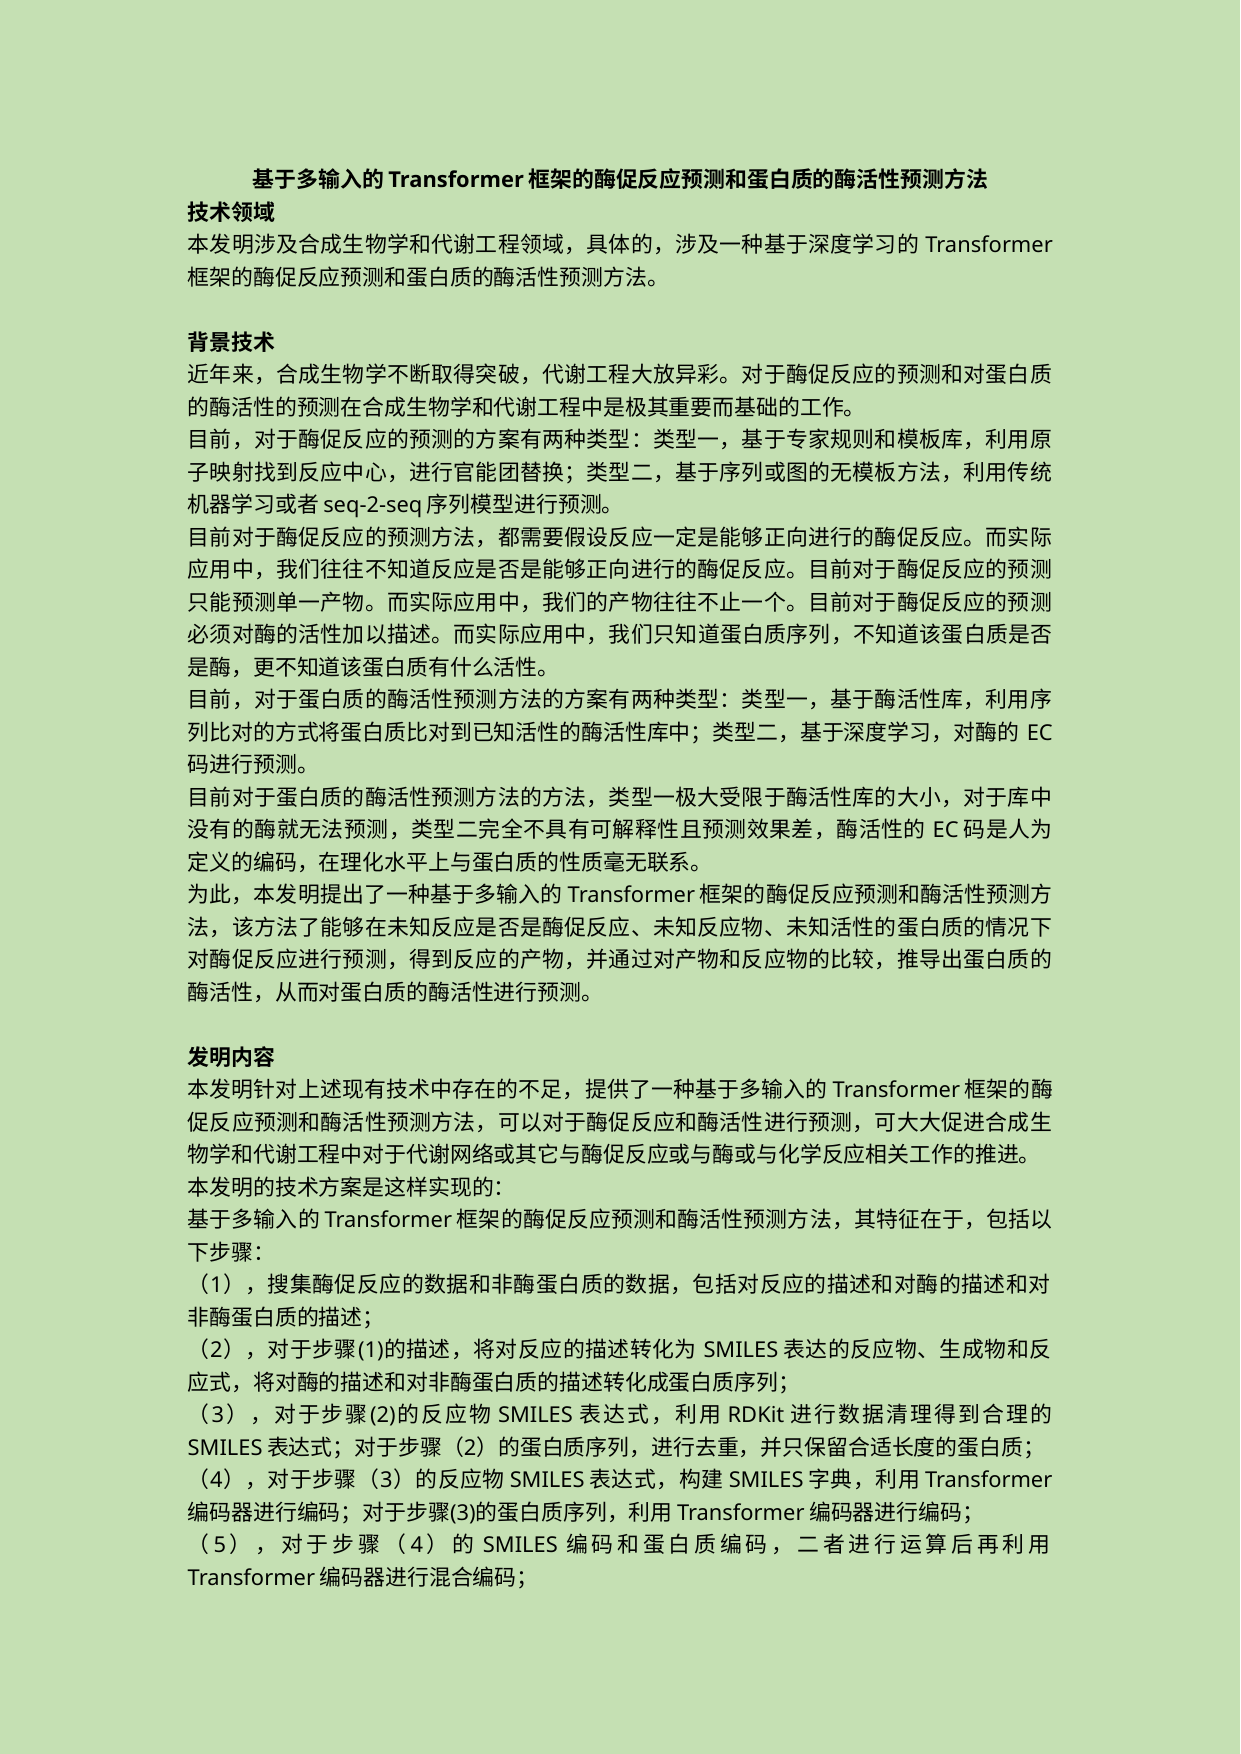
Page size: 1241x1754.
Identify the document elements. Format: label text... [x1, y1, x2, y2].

text 目前，对于酶促反应的预测的方案有两种类型：类型一，基于专家规则和模板库，利用原子映射找到反应中心，进行官能团替换；类型二，基于序列或图的无模板方法，利用传统机器学习或者seq-2-seq序列模型进行预测。 [187, 422, 1053, 519]
text 基于多输入的Transformer框架的酶促反应预测和酶活性预测方法，其特征在于，包括以下步骤： [187, 1202, 1053, 1267]
text （4），对于步骤（3）的反应物SMILES表达式，构建SMILES字典，利用Transformer编码器进行编码；对于步骤(3)的蛋白质序列，利用Transformer编码器进行编码； [187, 1462, 1053, 1527]
text 本发明的技术方案是这样实现的： [187, 1169, 1053, 1202]
text （3），对于步骤(2)的反应物SMILES表达式，利用RDKit进行数据清理得到合理的SMILES表达式；对于步骤（2）的蛋白质序列，进行去重，并只保留合适长度的蛋白质； [187, 1397, 1053, 1462]
text 为此，本发明提出了一种基于多输入的Transformer框架的酶促反应预测和酶活性预测方法，该方法了能够在未知反应是否是酶促反应、未知反应物、未知活性的蛋白质的情况下，对酶促反应进行预测，得到反应的产物，并通过对产物和反应物的比较，推导出蛋白质的酶活性，从而对蛋白质的酶活性进行预测。 [187, 877, 1053, 1007]
text 目前对于酶促反应的预测方法，都需要假设反应一定是能够正向进行的酶促反应。而实际应用中，我们往往不知道反应是否是能够正向进行的酶促反应。目前对于酶促反应的预测只能预测单一产物。而实际应用中，我们的产物往往不止一个。目前对于酶促反应的预测必须对酶的活性加以描述。而实际应用中，我们只知道蛋白质序列，不知道该蛋白质是否是酶，更不知道该蛋白质有什么活性。 [187, 519, 1053, 682]
text 目前，对于蛋白质的酶活性预测方法的方案有两种类型：类型一，基于酶活性库，利用序列比对的方式将蛋白质比对到已知活性的酶活性库中；类型二，基于深度学习，对酶的EC码进行预测。 [187, 682, 1053, 779]
text 基于多输入的Transformer框架的酶促反应预测和蛋白质的酶活性预测方法 [187, 162, 1053, 194]
text 近年来，合成生物学不断取得突破，代谢工程大放异彩。对于酶促反应的预测和对蛋白质的酶活性的预测在合成生物学和代谢工程中是极其重要而基础的工作。 [187, 357, 1053, 422]
text 技术领域 [187, 194, 1053, 227]
text 背景技术 [187, 324, 1053, 357]
text （2），对于步骤(1)的描述，将对反应的描述转化为SMILES表达的反应物、生成物和反应式，将对酶的描述和对非酶蛋白质的描述转化成蛋白质序列； [187, 1332, 1053, 1397]
text 本发明针对上述现有技术中存在的不足，提供了一种基于多输入的Transformer框架的酶促反应预测和酶活性预测方法，可以对于酶促反应和酶活性进行预测，可大大促进合成生物学和代谢工程中对于代谢网络或其它与酶促反应或与酶或与化学反应相关工作的推进。 [187, 1072, 1053, 1169]
text 目前对于蛋白质的酶活性预测方法的方法，类型一极大受限于酶活性库的大小，对于库中没有的酶就无法预测，类型二完全不具有可解释性且预测效果差，酶活性的EC码是人为定义的编码，在理化水平上与蛋白质的性质毫无联系。 [187, 779, 1053, 877]
text （5），对于步骤（4）的SMILES编码和蛋白质编码，二者进行运算后再利用Transformer编码器进行混合编码； [187, 1527, 1053, 1592]
text （1），搜集酶促反应的数据和非酶蛋白质的数据，包括对反应的描述和对酶的描述和对非酶蛋白质的描述； [187, 1267, 1053, 1332]
text 发明内容 [187, 1039, 1053, 1072]
text 本发明涉及合成生物学和代谢工程领域，具体的，涉及一种基于深度学习的Transformer框架的酶促反应预测和蛋白质的酶活性预测方法。 [187, 227, 1053, 292]
